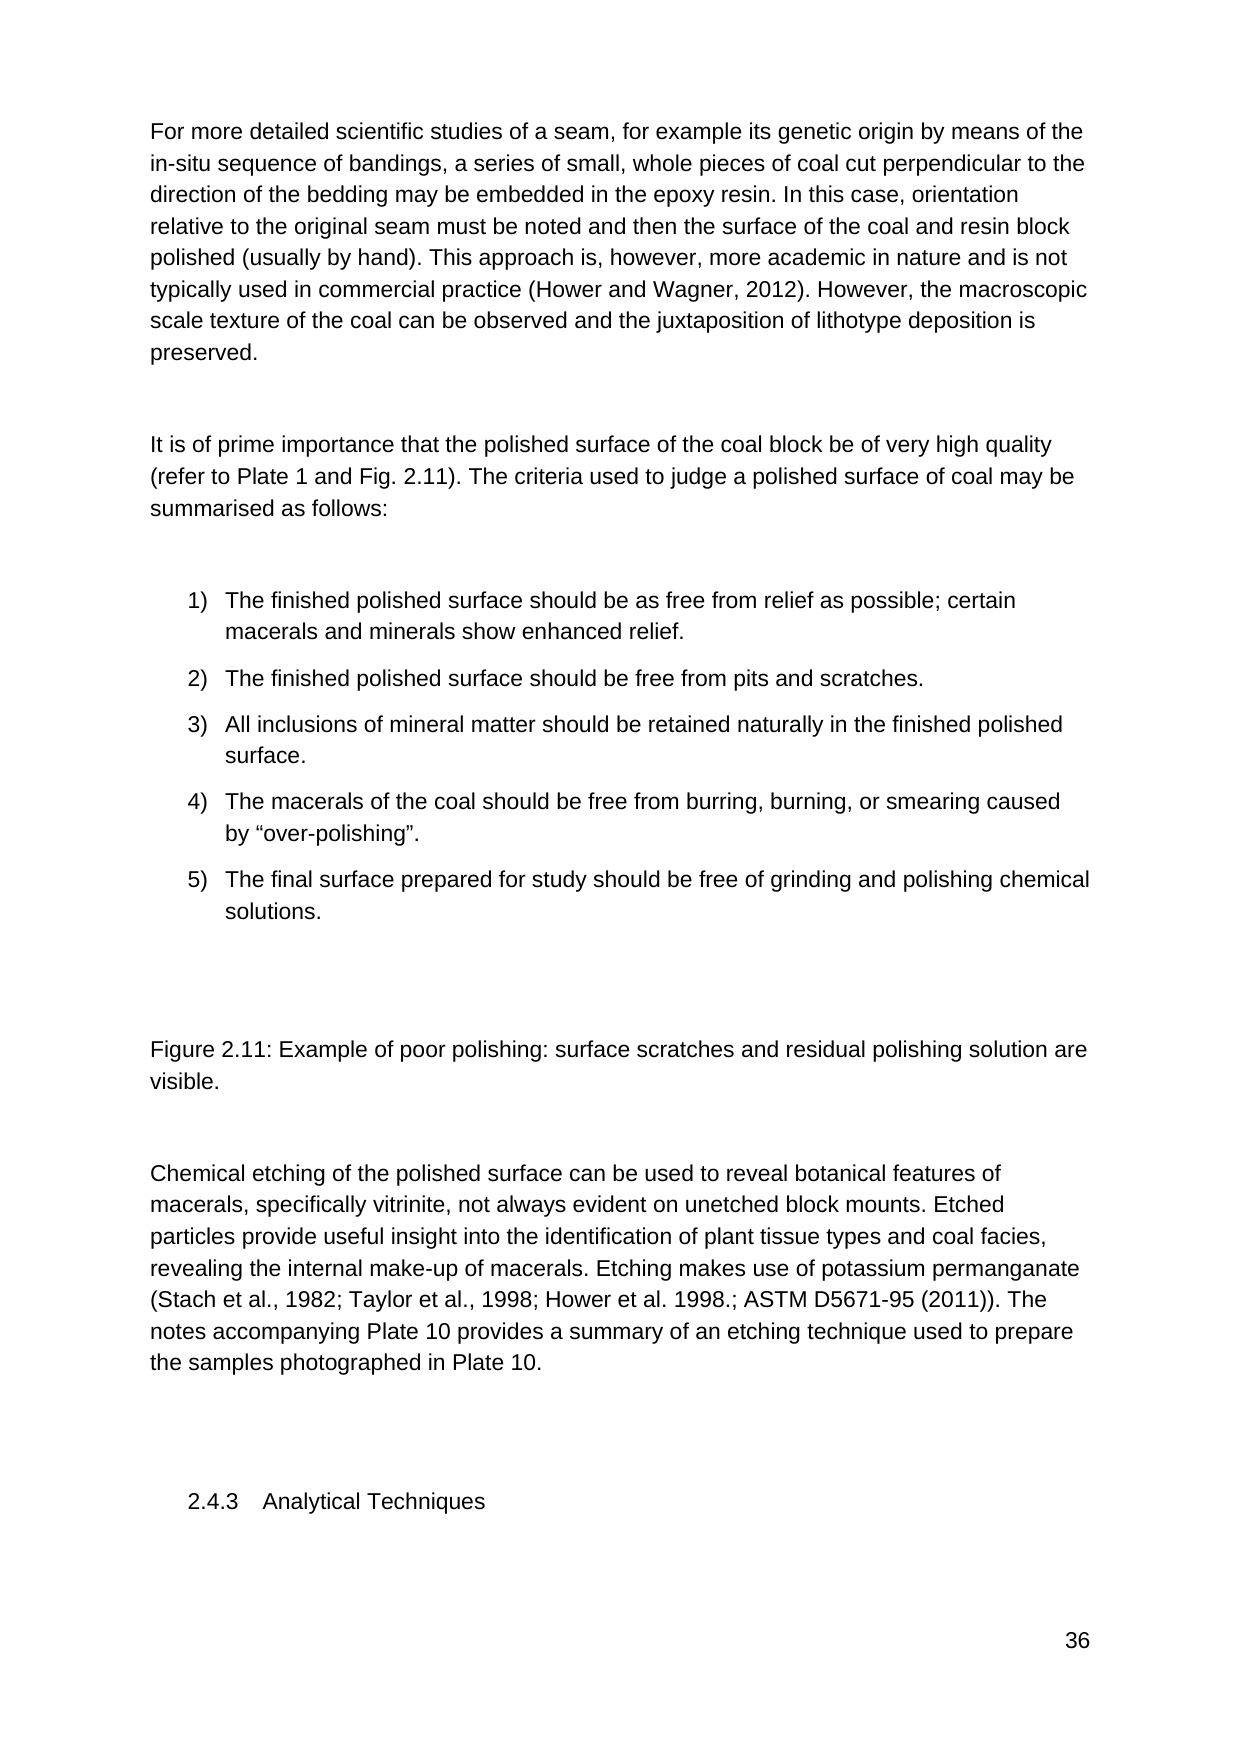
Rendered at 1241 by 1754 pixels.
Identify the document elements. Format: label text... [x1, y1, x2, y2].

list The macerals of the coal should be free from burring, burning, or smearing caused by “over-polishing”. [187, 788, 1090, 846]
text Figure 2.11: Example of poor polishing: surface scratches and residual polishing solution are visible. [150, 1036, 1090, 1094]
list All inclusions of mineral matter should be retained naturally in the finished polished surface. [187, 711, 1090, 768]
list The finished polished surface should be as free from relief as possible; certain macerals and minerals show enhanced relief. [187, 587, 1090, 645]
text Chemical etching of the polished surface can be used to reveal botanical features of macerals, specifically vitrinite, not always evident on unetched block mounts. Etched particles provide useful insight into the identification of plant tissue types and coal facies, revealing the internal make-up of macerals. Etching makes use of potassium permanganate (Stach et al., 1982; Taylor et al., 1998; Hower et al. 1998.; ASTM D5671-95 (2011)). The notes accompanying Plate 10 provides a summary of an etching technique used to prepare the samples photographed in Plate 10. [150, 1160, 1090, 1376]
list The final surface prepared for study should be free of grinding and polishing chemical solutions. [187, 866, 1090, 924]
list Analytical Techniques [187, 1488, 1090, 1514]
text For more detailed scientific studies of a seam, for example its genetic origin by means of the in-situ sequence of bandings, a series of small, whole pieces of coal cut perpendicular to the direction of the bedding may be embedded in the epoxy resin. In this case, orientation relative to the original seam must be noted and then the surface of the coal and resin block polished (usually by hand). This approach is, however, more academic in nature and is not typically used in commercial practice (Hower and Wagner, 2012). However, the macroscopic scale texture of the coal can be observed and the juxtaposition of lithotype deposition is preserved. [150, 118, 1090, 365]
text It is of prime importance that the polished surface of the coal block be of very high quality (refer to Plate 1 and Fig. 2.11). The criteria used to judge a polished surface of coal may be summarised as follows: [150, 431, 1090, 521]
list The finished polished surface should be free from pits and scratches. [187, 664, 1090, 691]
